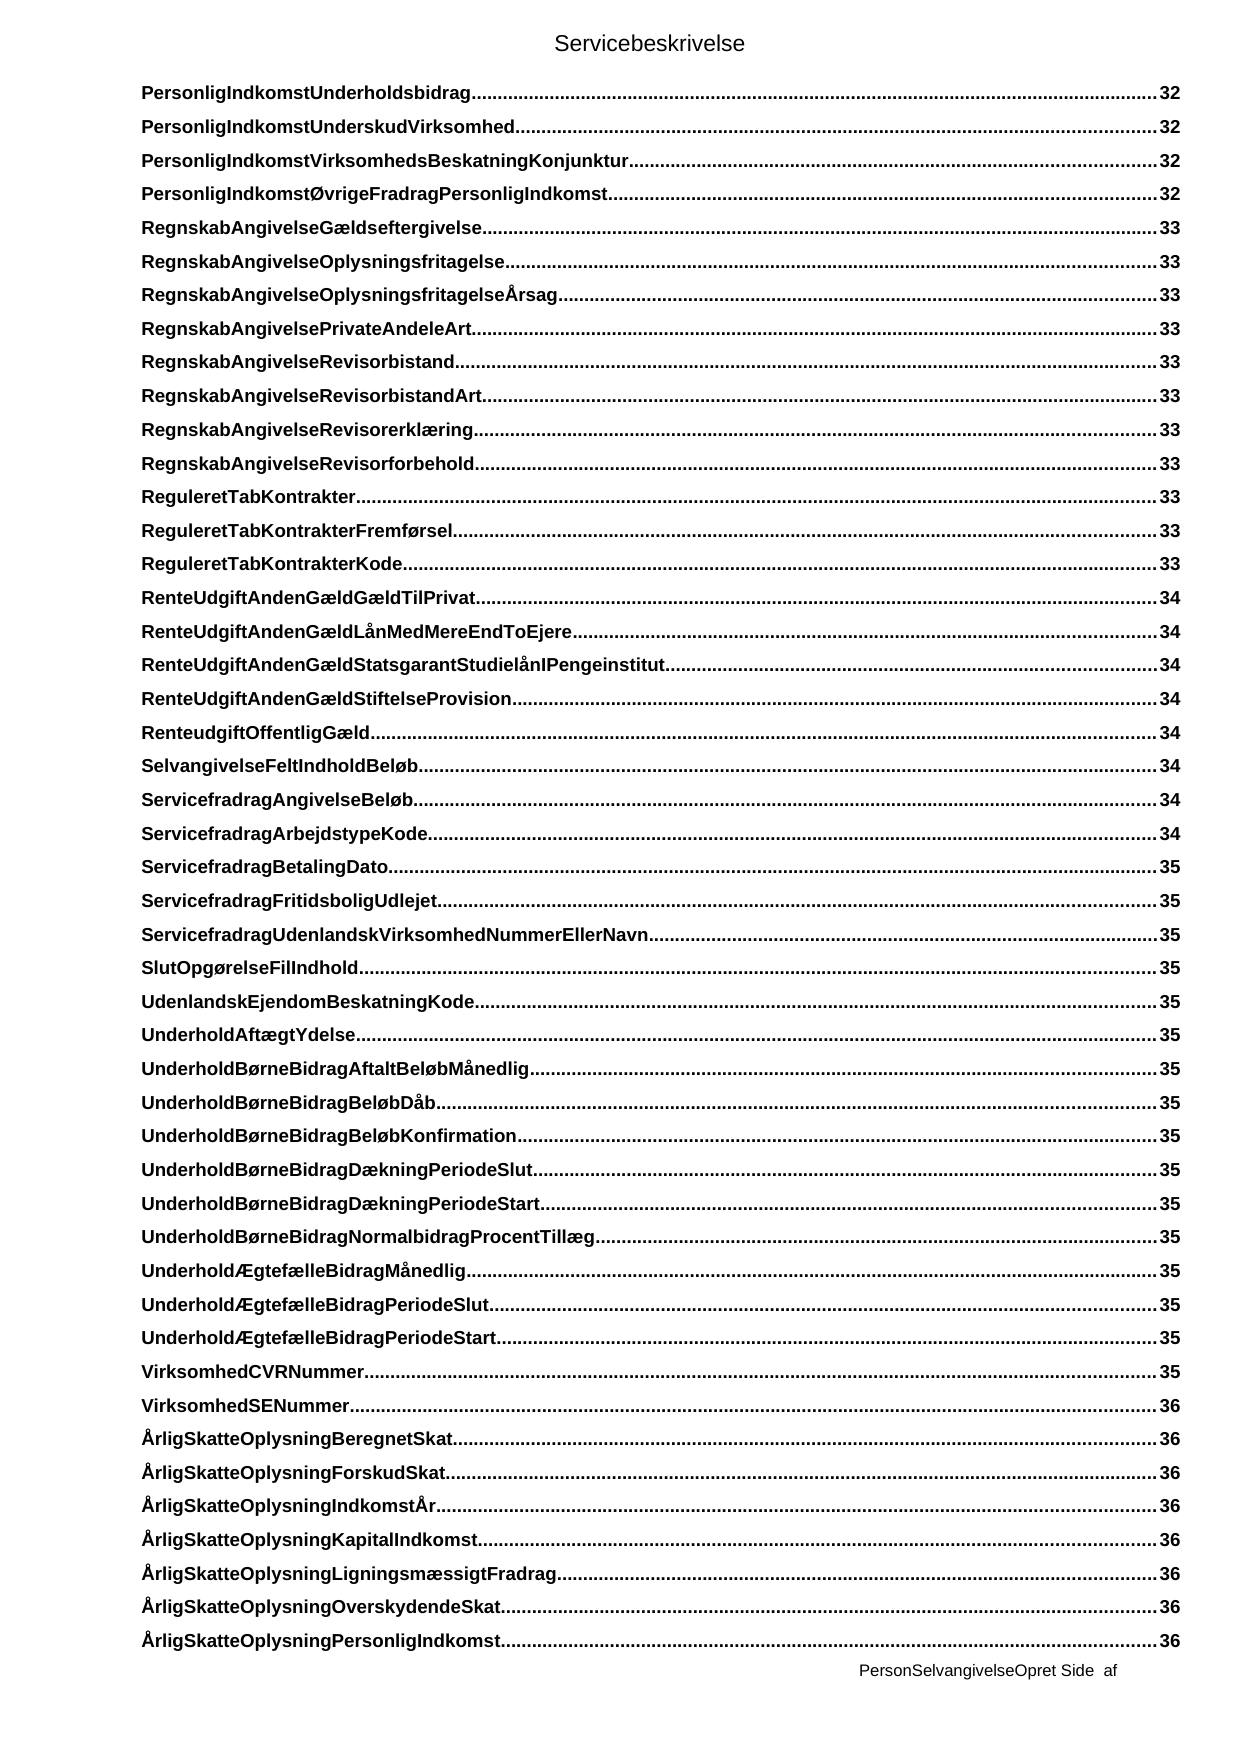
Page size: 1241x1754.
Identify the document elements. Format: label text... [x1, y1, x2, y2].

text ServicefradragUdenlandskVirksomhedNummerEllerNavn 35 [141, 923, 1181, 945]
text SelvangivelseFeltIndholdBeløb 34 [141, 755, 1181, 777]
text ÅrligSkatteOplysningIndkomstÅr 36 [141, 1495, 1181, 1517]
text UnderholdBørneBidragNormalbidragProcentTillæg 35 [141, 1226, 1181, 1248]
text RenteUdgiftAndenGældStiftelseProvision 34 [141, 688, 1181, 709]
text PersonligIndkomstUnderskudVirksomhed 32 [141, 116, 1181, 137]
text ÅrligSkatteOplysningBeregnetSkat 36 [141, 1428, 1181, 1449]
text RegnskabAngivelseRevisorerklæring 33 [141, 419, 1181, 440]
text ServicefradragFritidsboligUdlejet 35 [141, 890, 1181, 911]
text ÅrligSkatteOplysningKapitalIndkomst 36 [141, 1529, 1181, 1551]
text PersonligIndkomstØvrigeFradragPersonligIndkomst 32 [141, 183, 1181, 205]
text RegnskabAngivelsePrivateAndeleArt 33 [141, 318, 1181, 339]
text RegnskabAngivelseRevisorbistand 33 [141, 351, 1181, 373]
text ServicefradragAngivelseBeløb 34 [141, 789, 1181, 810]
text ServicefradragBetalingDato 35 [141, 856, 1181, 878]
text UnderholdBørneBidragDækningPeriodeSlut 35 [141, 1159, 1181, 1180]
text ÅrligSkatteOplysningLigningsmæssigtFradrag 36 [141, 1563, 1181, 1584]
text RegnskabAngivelseRevisorbistandArt 33 [141, 385, 1181, 407]
text UnderholdÆgtefælleBidragPeriodeSlut 35 [141, 1293, 1181, 1315]
text UnderholdBørneBidragBeløbKonfirmation 35 [141, 1125, 1181, 1147]
text VirksomhedCVRNummer 35 [141, 1361, 1181, 1382]
text RegnskabAngivelseOplysningsfritagelseÅrsag 33 [141, 284, 1181, 306]
text ÅrligSkatteOplysningPersonligIndkomst 36 [141, 1630, 1181, 1651]
text ReguleretTabKontrakterFremførsel 33 [141, 519, 1181, 541]
text PersonligIndkomstVirksomhedsBeskatningKonjunktur 32 [141, 149, 1181, 171]
text RenteudgiftOffentligGæld 34 [141, 721, 1181, 743]
text ReguleretTabKontrakterKode 33 [141, 553, 1181, 575]
text ÅrligSkatteOplysningOverskydendeSkat 36 [141, 1596, 1181, 1618]
text VirksomhedSENummer 36 [141, 1394, 1181, 1416]
text ServicefradragArbejdstypeKode 34 [141, 822, 1181, 844]
text UnderholdÆgtefælleBidragPeriodeStart 35 [141, 1327, 1181, 1349]
text UnderholdBørneBidragBeløbDåb 35 [141, 1092, 1181, 1113]
text ÅrligSkatteOplysningForskudSkat 36 [141, 1462, 1181, 1483]
text PersonligIndkomstUnderholdsbidrag 32 [141, 82, 1181, 104]
text UnderholdÆgtefælleBidragMånedlig 35 [141, 1260, 1181, 1281]
text RegnskabAngivelseGældseftergivelse 33 [141, 217, 1181, 238]
text RenteUdgiftAndenGældGældTilPrivat 34 [141, 587, 1181, 608]
text RegnskabAngivelseOplysningsfritagelse 33 [141, 250, 1181, 272]
text UnderholdBørneBidragDækningPeriodeStart 35 [141, 1192, 1181, 1214]
text UnderholdAftægtYdelse 35 [141, 1024, 1181, 1046]
text RenteUdgiftAndenGældStatsgarantStudielånIPengeinstitut 34 [141, 654, 1181, 676]
text ReguleretTabKontrakter 33 [141, 486, 1181, 507]
text RenteUdgiftAndenGældLånMedMereEndToEjere 34 [141, 621, 1181, 642]
text UnderholdBørneBidragAftaltBeløbMånedlig 35 [141, 1058, 1181, 1079]
text RegnskabAngivelseRevisorforbehold 33 [141, 452, 1181, 474]
text UdenlandskEjendomBeskatningKode 35 [141, 991, 1181, 1012]
text SlutOpgørelseFilIndhold 35 [141, 957, 1181, 978]
